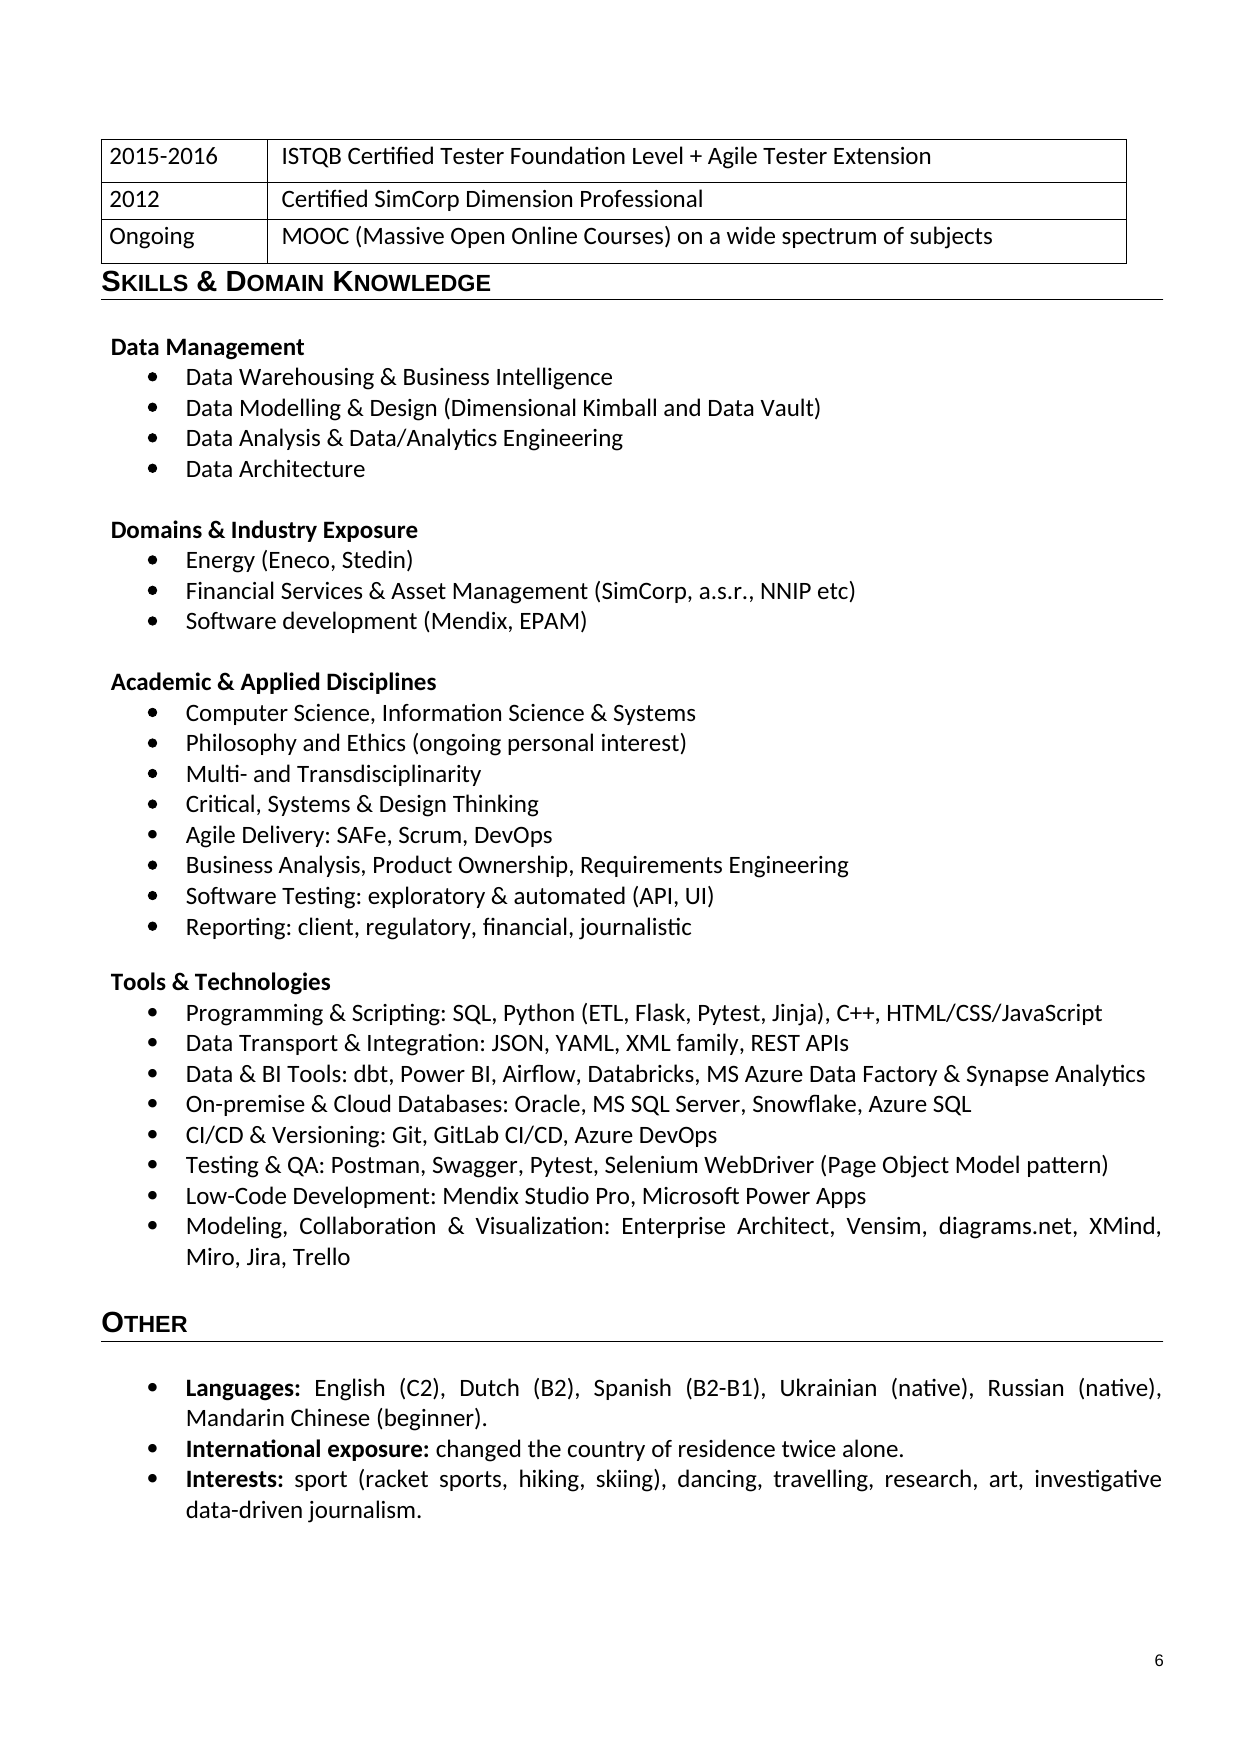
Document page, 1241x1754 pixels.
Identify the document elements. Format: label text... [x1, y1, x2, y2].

list Energy (Eneco, Stedin) [148, 544, 1163, 575]
list Data & BI Tools: dbt, Power BI, Airflow, Databricks, MS Azure Data Factory & Synapse Analytics [148, 1058, 1163, 1088]
list Low-Code Development: Mendix Studio Pro, Microsoft Power Apps [148, 1180, 1163, 1210]
subtitle Skills & Domain Knowledge [101, 263, 1163, 299]
table_cell 2015-2016 [102, 140, 267, 182]
list Reporting: client, regulatory, financial, journalistic [148, 911, 1163, 941]
list Software Testing: exploratory & automated (API, UI) [148, 880, 1163, 911]
list Agile Delivery: SAFe, Scrum, DevOps [148, 819, 1163, 849]
list On-premise & Cloud Databases: Oracle, MS SQL Server, Snowflake, Azure SQL [148, 1088, 1163, 1119]
list Software development (Mendix, EPAM) [148, 605, 1163, 636]
table_cell 2012 [102, 183, 267, 219]
list Business Analysis, Product Ownership, Requirements Engineering [148, 849, 1163, 880]
list Interests: sport (racket sports, hiking, skiing), dancing, travelling, research, art, investigative data-driven journalism. [148, 1464, 1163, 1525]
table_cell Ongoing [102, 220, 267, 262]
list Computer Science, Information Science & Systems [148, 697, 1163, 727]
list Testing & QA: Postman, Swagger, Pytest, Selenium WebDriver (Page Object Model pattern) [148, 1149, 1163, 1180]
list CI/CD & Versioning: Git, GitLab CI/CD, Azure DevOps [148, 1119, 1163, 1149]
table_cell MOOC (Massive Open Online Courses) on a wide spectrum of subjects [268, 220, 1126, 262]
list Multi- and Transdisciplinarity [148, 758, 1163, 788]
list Critical, Systems & Design Thinking [148, 788, 1163, 819]
list Languages: English (C2), Dutch (B2), Spanish (B2-B1), Ukrainian (native), Russian (native), Mandarin Chinese (beginner). [148, 1372, 1163, 1433]
list Modeling, Collaboration & Visualization: Enterprise Architect, Vensim, diagrams.net, XMind, Miro, Jira, Trello [148, 1210, 1163, 1271]
text Data Management [111, 331, 1163, 361]
list Data Transport & Integration: JSON, YAML, XML family, REST APIs [148, 1027, 1163, 1058]
text Domains & Industry Exposure [111, 514, 1163, 544]
list Programming & Scripting: SQL, Python (ETL, Flask, Pytest, Jinja), C++, HTML/CSS/JavaScript [148, 997, 1163, 1027]
list International exposure: changed the country of residence twice alone. [148, 1433, 1163, 1464]
table_cell Certified SimCorp Dimension Professional [268, 183, 1126, 219]
list Financial Services & Asset Management (SimCorp, a.s.r., NNIP etc) [148, 575, 1163, 605]
subtitle Other [101, 1305, 1163, 1341]
text Academic & Applied Disciplines [111, 666, 1163, 697]
list Data Analysis & Data/Analytics Engineering [148, 422, 1163, 453]
list Data Architecture [148, 453, 1163, 483]
list Philosophy and Ethics (ongoing personal interest) [148, 727, 1163, 758]
list Data Modelling & Design (Dimensional Kimball and Data Vault) [148, 392, 1163, 422]
list Data Warehousing & Business Intelligence [148, 361, 1163, 392]
text Tools & Technologies [111, 966, 1163, 997]
table_cell ISTQB Certified Tester Foundation Level + Agile Tester Extension [268, 140, 1126, 182]
